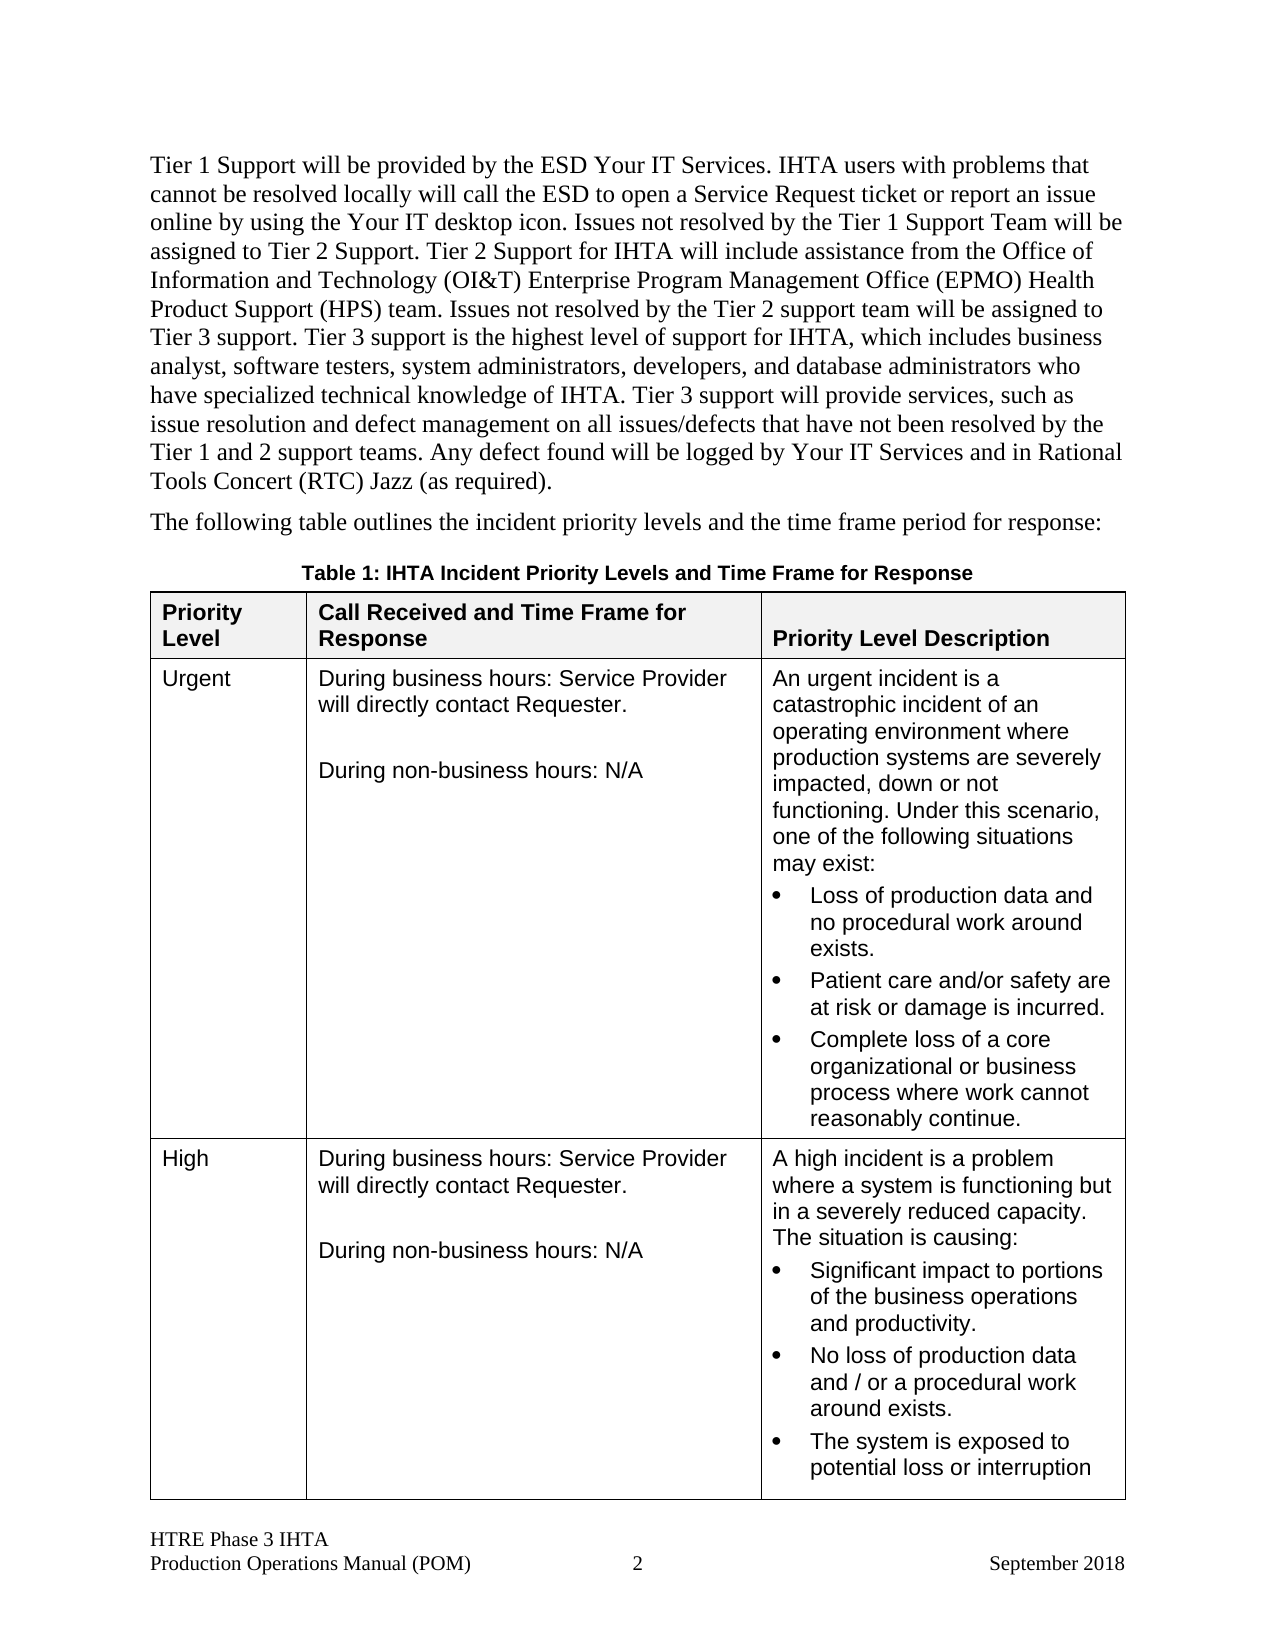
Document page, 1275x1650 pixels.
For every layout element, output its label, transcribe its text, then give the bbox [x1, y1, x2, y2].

table_header Priority Level [151, 593, 306, 658]
table_cell Urgent [151, 659, 306, 1138]
text Tier 1 Support will be provided by the ESD Your IT Services. IHTA users with problems that cannot be resolved locally will call the ESD to open a Service Request ticket or report an issue online by using the Your IT desktop icon. Issues not resolved by the Tier 1 Support Team will be assigned to Tier 2 Support. Tier 2 Support for IHTA will include assistance from the Office of Information and Technology (OI&T) Enterprise Program Management Office (EPMO) Health Product Support (HPS) team. Issues not resolved by the Tier 2 support team will be assigned to Tier 3 support. Tier 3 support is the highest level of support for IHTA, which includes business analyst, software testers, system administrators, developers, and database administrators who have specialized technical knowledge of IHTA. Tier 3 support will provide services, such as issue resolution and defect management on all issues/defects that have not been resolved by the Tier 1 and 2 support teams. Any defect found will be logged by Your IT Services and in Rational Tools Concert (RTC) Jazz (as required). [150, 150, 1125, 495]
text The following table outlines the incident priority levels and the time frame period for response: [150, 507, 1125, 536]
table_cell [307, 1139, 761, 1499]
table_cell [762, 1139, 1125, 1499]
table_cell An urgent incident is a catastrophic incident of an operating environment where production systems are severely impacted, down or not functioning. Under this scenario, one of the following situations may exist: Loss of production data and no procedural work around exists. Patient care and/or safety are at risk or damage is incurred. Complete loss of a core organizational or business process where work cannot reasonably continue. [762, 659, 1125, 1138]
table_header Call Received and Time Frame for Response [307, 593, 761, 658]
table_cell High [151, 1139, 306, 1499]
table_header Priority Level Description [762, 593, 1125, 658]
table_cell During business hours: Service Provider will directly contact Requester. During non-business hours: N/A [307, 659, 761, 1138]
